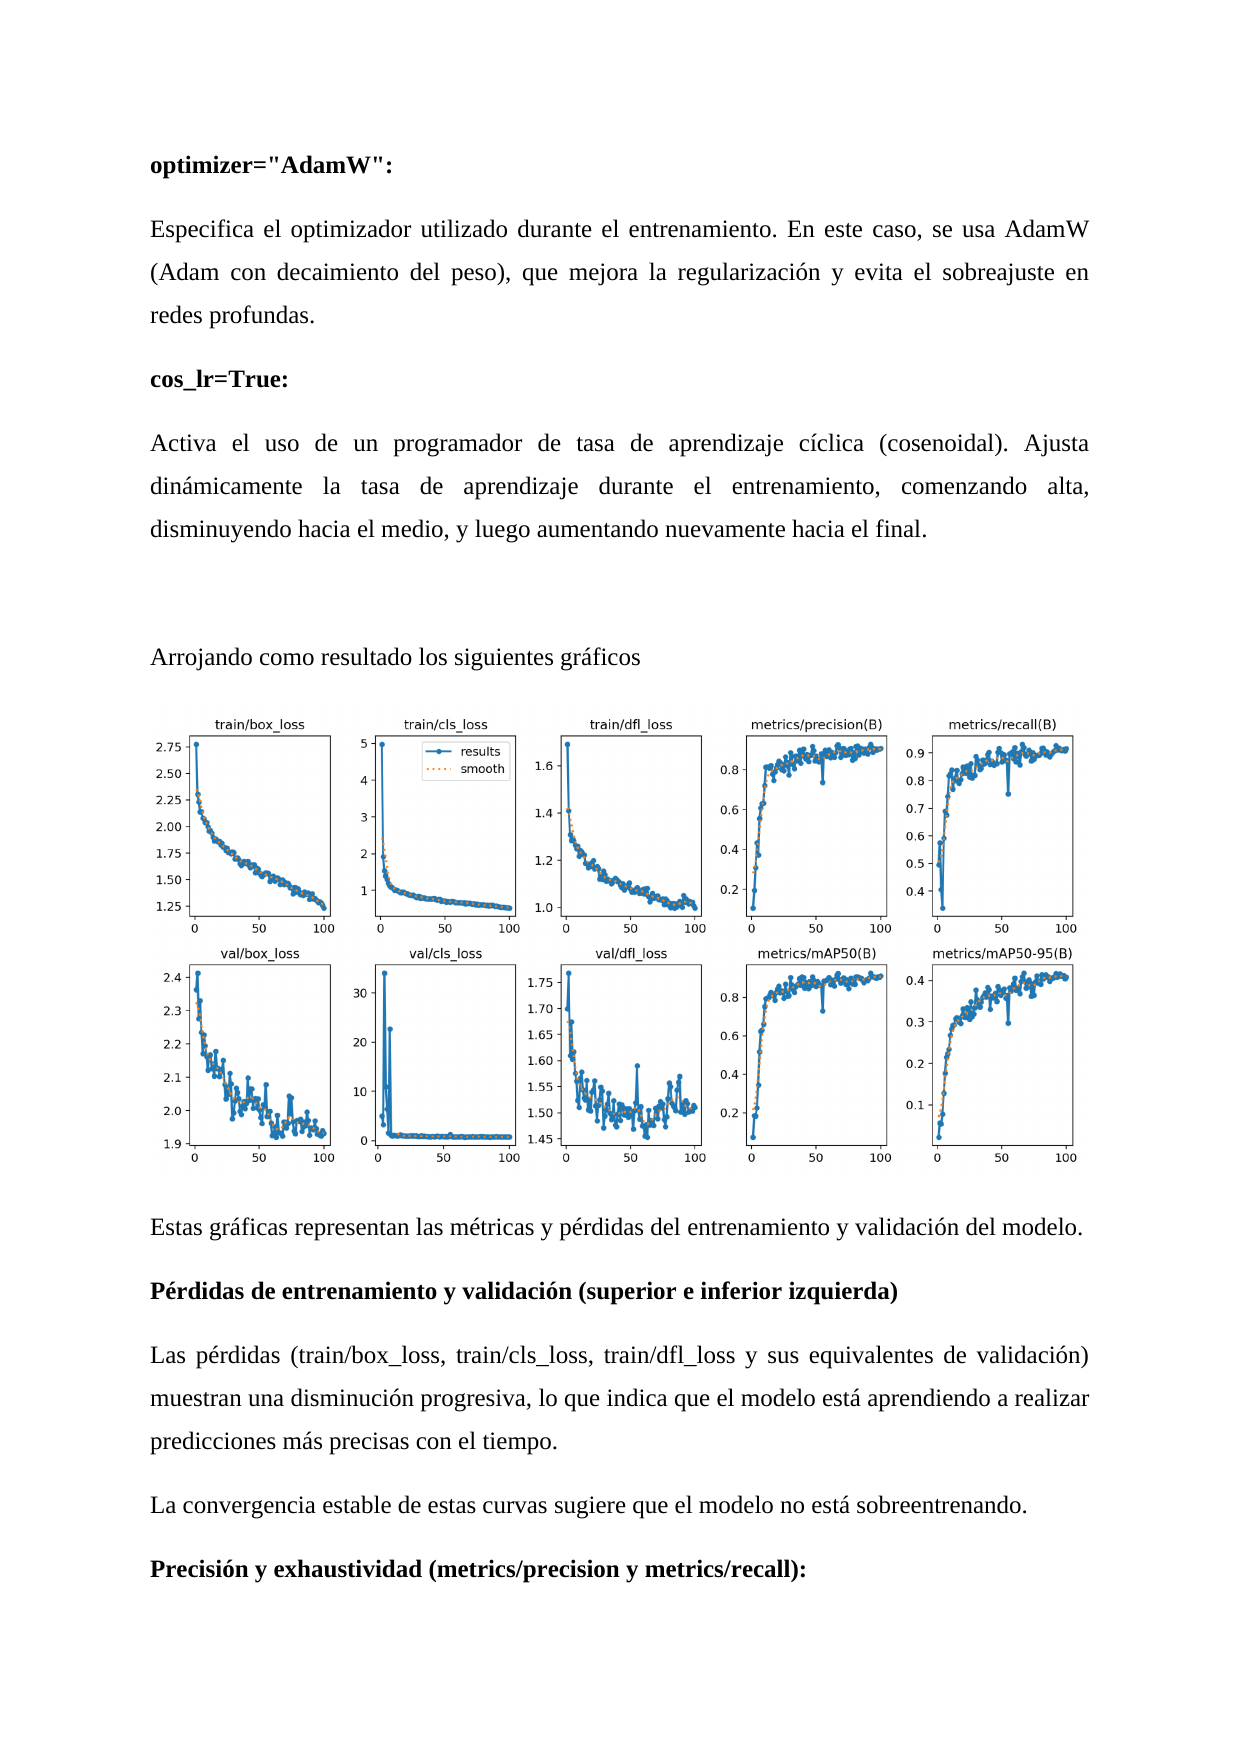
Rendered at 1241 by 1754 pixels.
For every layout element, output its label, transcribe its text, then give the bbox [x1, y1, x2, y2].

text Las pérdidas (train/box_loss, train/cls_loss, train/dfl_loss y sus equivalentes de validación) muestran una disminución progresiva, lo que indica que el modelo está aprendiendo a realizar predicciones más precisas con el tiempo. [150, 1340, 1090, 1455]
text Especifica el optimizador utilizado durante el entrenamiento. En este caso, se usa AdamW (Adam con decaimiento del peso), que mejora la regularización y evita el sobreajuste en redes profundas. [150, 214, 1090, 329]
text cos_lr=True: [150, 364, 1090, 393]
text Arrojando como resultado los siguientes gráficos [150, 642, 1090, 671]
text Precisión y exhaustividad (metrics/precision y metrics/recall): [150, 1554, 1090, 1583]
text optimizer="AdamW": [150, 150, 1090, 179]
text La convergencia estable de estas curvas sugiere que el modelo no está sobreentrenando. [150, 1490, 1090, 1519]
text Activa el uso de un programador de tasa de aprendizaje cíclica (cosenoidal). Ajusta dinámicamente la tasa de aprendizaje durante el entrenamiento, comenzando alta, disminuyendo hacia el medio, y luego aumentando nuevamente hacia el final. [150, 428, 1090, 543]
picture [150, 706, 1091, 1177]
text Pérdidas de entrenamiento y validación (superior e inferior izquierda) [150, 1276, 1090, 1304]
text Estas gráficas representan las métricas y pérdidas del entrenamiento y validación del modelo. [150, 1212, 1090, 1241]
